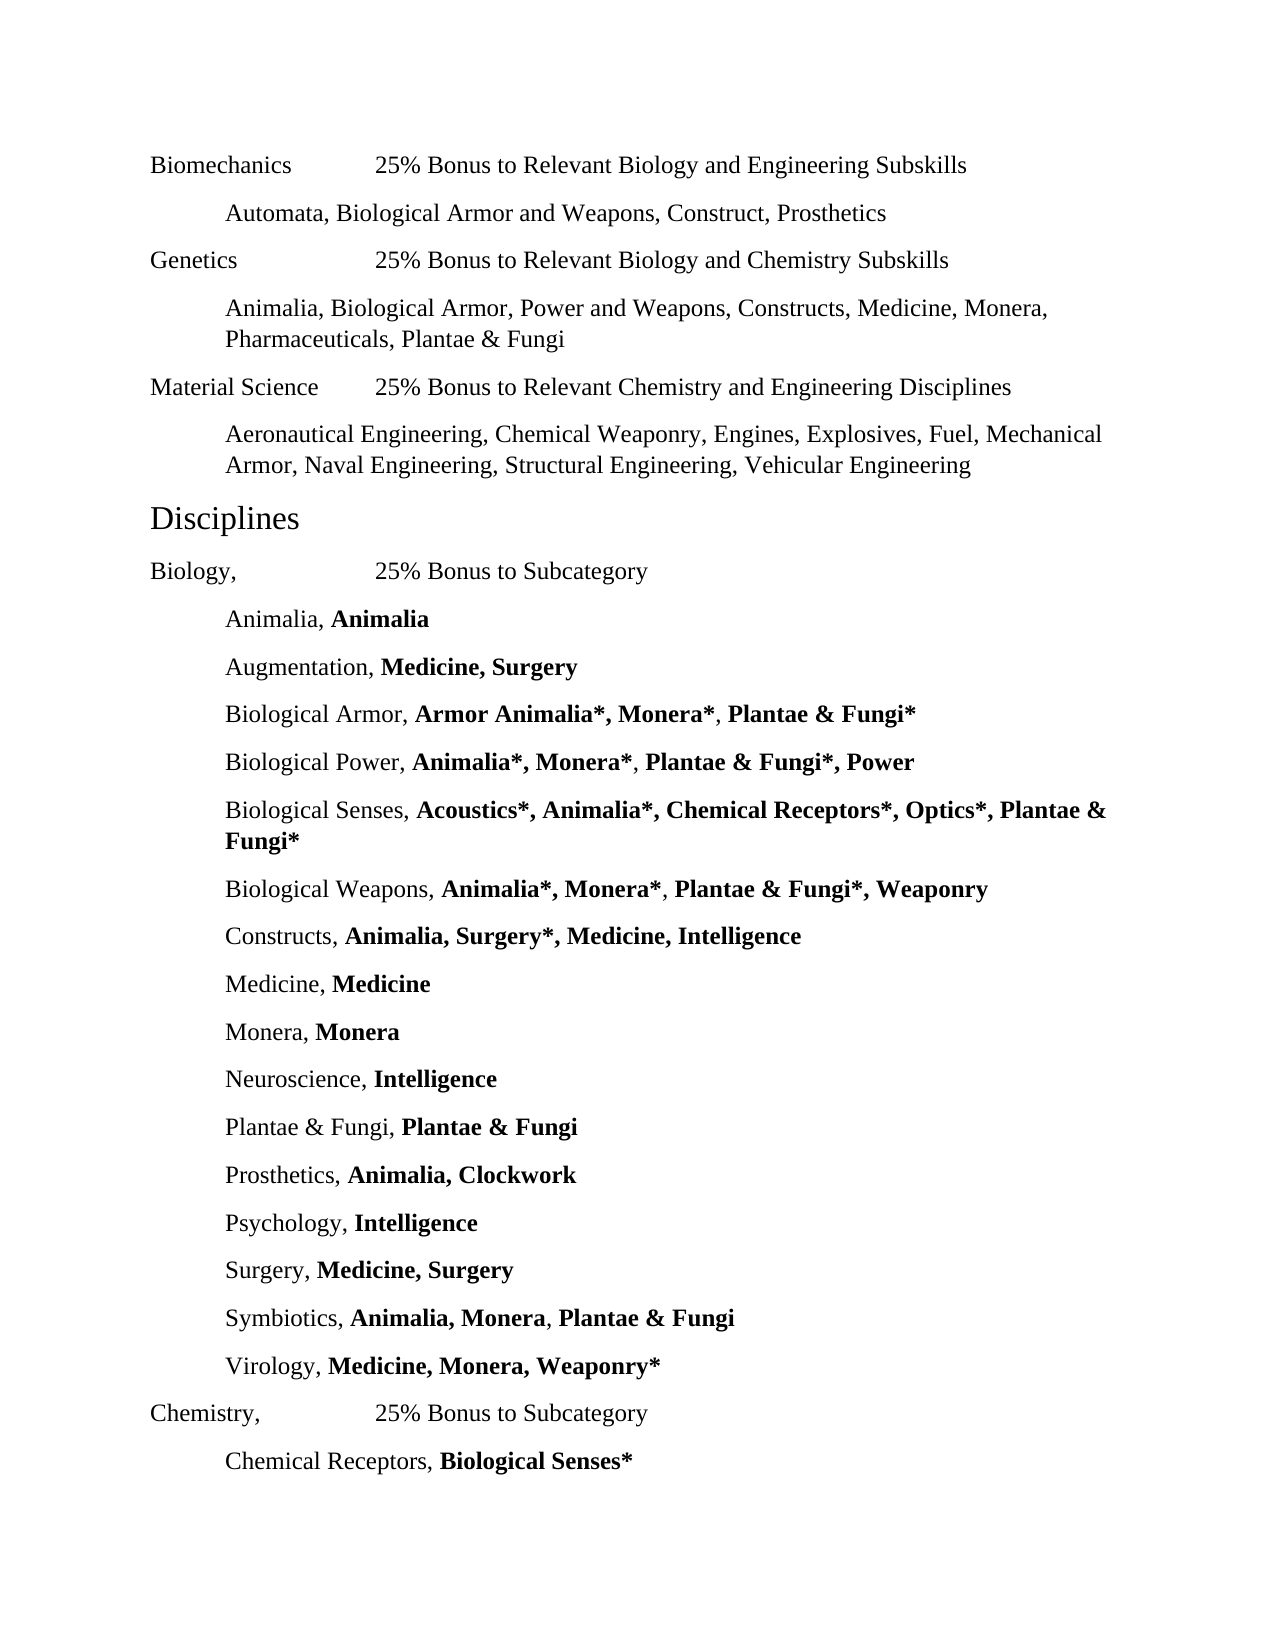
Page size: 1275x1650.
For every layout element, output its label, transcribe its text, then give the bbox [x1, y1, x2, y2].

text Medicine, Medicine [150, 969, 1125, 998]
text Animalia, Biological Armor, Power and Weapons, Constructs, Medicine, Monera, Pharmaceuticals, Plantae & Fungi [225, 293, 1125, 353]
text Genetics 25% Bonus to Relevant Biology and Chemistry Subskills [150, 245, 1125, 274]
text Chemical Receptors, Biological Senses* [150, 1446, 1125, 1475]
text Aeronautical Engineering, Chemical Weaponry, Engines, Explosives, Fuel, Mechanical Armor, Naval Engineering, Structural Engineering, Vehicular Engineering [225, 419, 1125, 479]
text Monera, Monera [225, 1017, 1125, 1046]
text Augmentation, Medicine, Surgery [150, 652, 1125, 681]
text Surgery, Medicine, Surgery [150, 1255, 1125, 1284]
text Biological Armor, Armor Animalia*, Monera*, Plantae & Fungi* [225, 699, 1125, 728]
text Biological Senses, Acoustics*, Animalia*, Chemical Receptors*, Optics*, Plantae & Fungi* [225, 795, 1125, 855]
text Material Science 25% Bonus to Relevant Chemistry and Engineering Disciplines [150, 372, 1125, 401]
text Biological Weapons, Animalia*, Monera*, Plantae & Fungi*, Weaponry [225, 874, 1125, 902]
text Neuroscience, Intelligence [150, 1064, 1125, 1093]
text Biomechanics 25% Bonus to Relevant Biology and Engineering Subskills [150, 150, 1125, 179]
text Virology, Medicine, Monera, Weaponry* [225, 1351, 1125, 1379]
text Biology, 25% Bonus to Subcategory [150, 556, 1125, 585]
text Chemistry, 25% Bonus to Subcategory [150, 1398, 1125, 1427]
text Prosthetics, Animalia, Clockwork [150, 1160, 1125, 1189]
text Plantae & Fungi, Plantae & Fungi [225, 1112, 1125, 1141]
text Automata, Biological Armor and Weapons, Construct, Prosthetics [150, 198, 1125, 226]
text Biological Power, Animalia*, Monera*, Plantae & Fungi*, Power [225, 747, 1125, 776]
text Constructs, Animalia, Surgery*, Medicine, Intelligence [150, 921, 1125, 950]
text Psychology, Intelligence [150, 1208, 1125, 1236]
text Animalia, Animalia [150, 604, 1125, 633]
text Symbiotics, Animalia, Monera, Plantae & Fungi [225, 1303, 1125, 1332]
text Disciplines [150, 498, 1125, 537]
